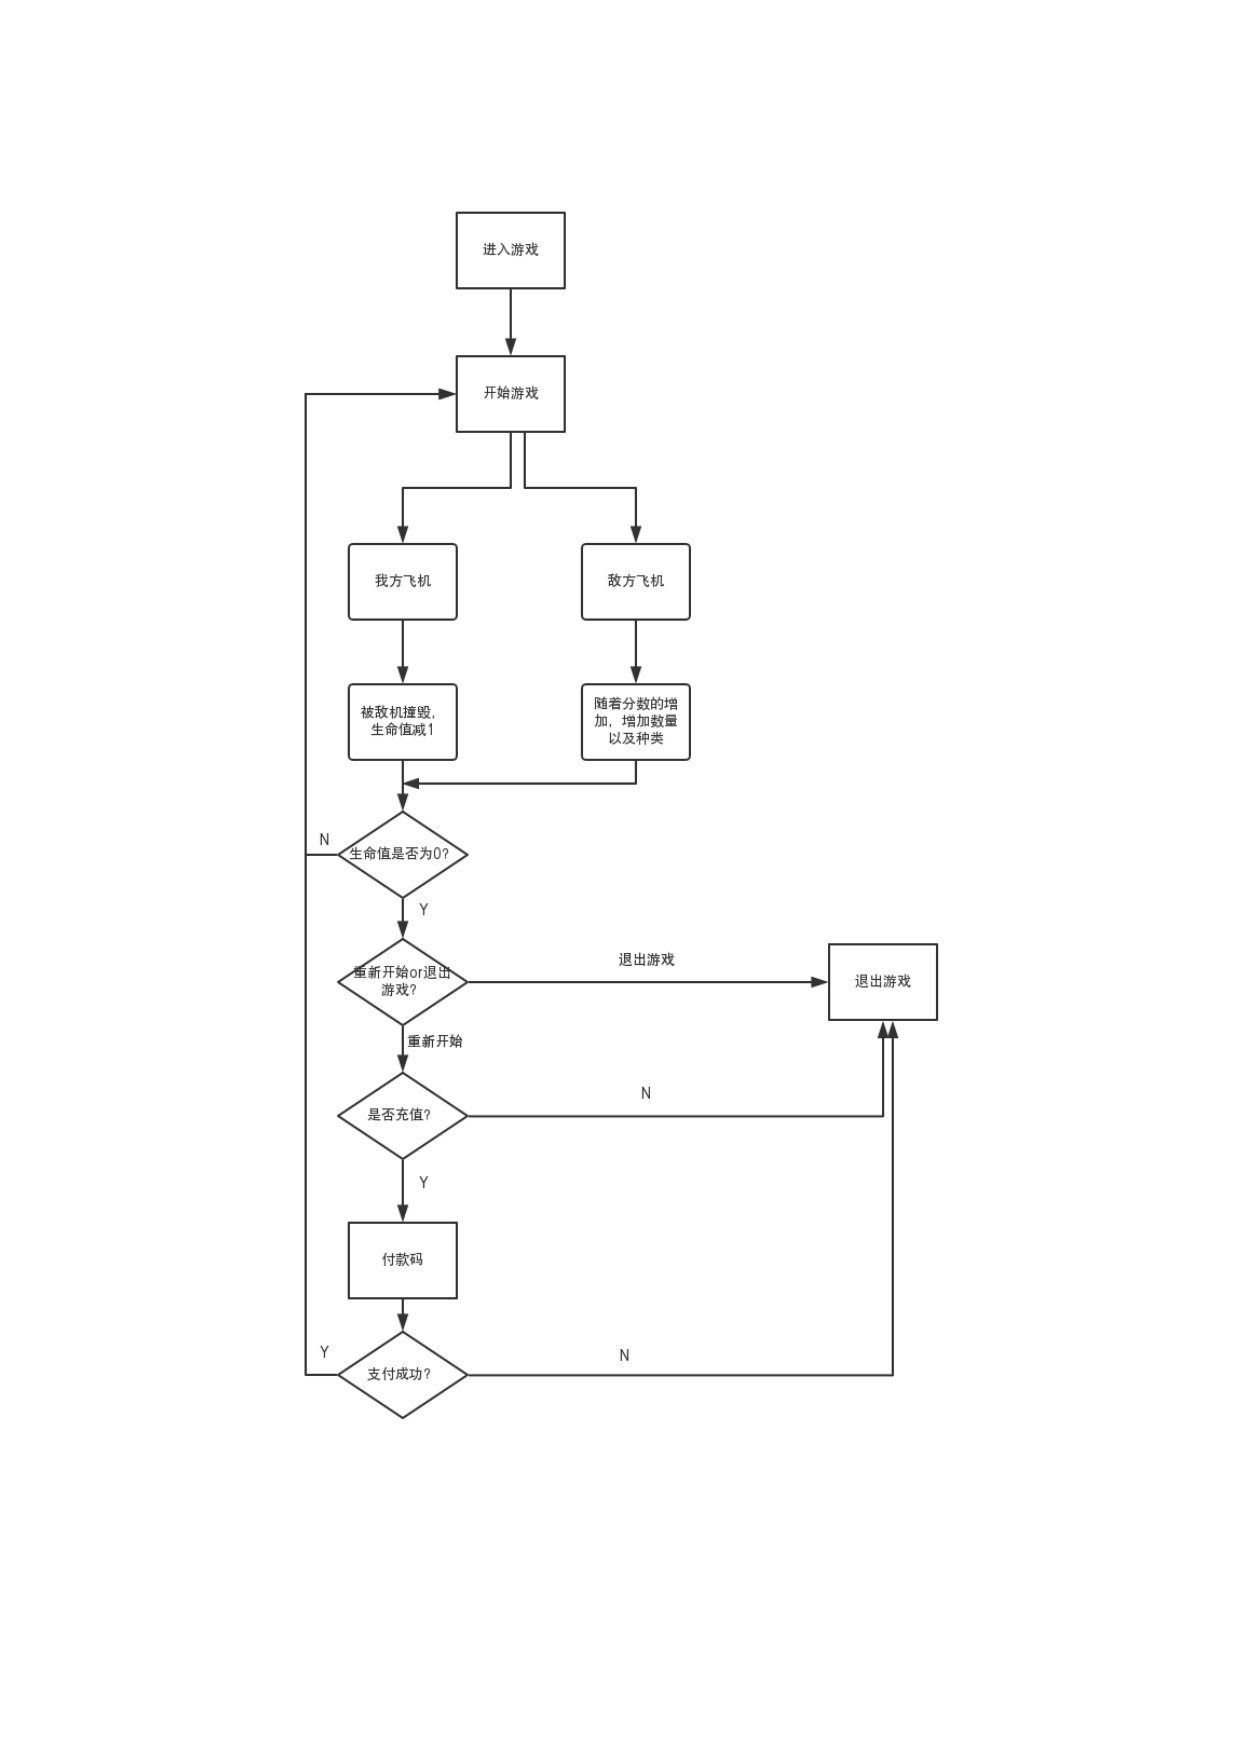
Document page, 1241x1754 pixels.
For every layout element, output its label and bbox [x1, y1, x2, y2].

picture [187, 162, 1004, 1485]
